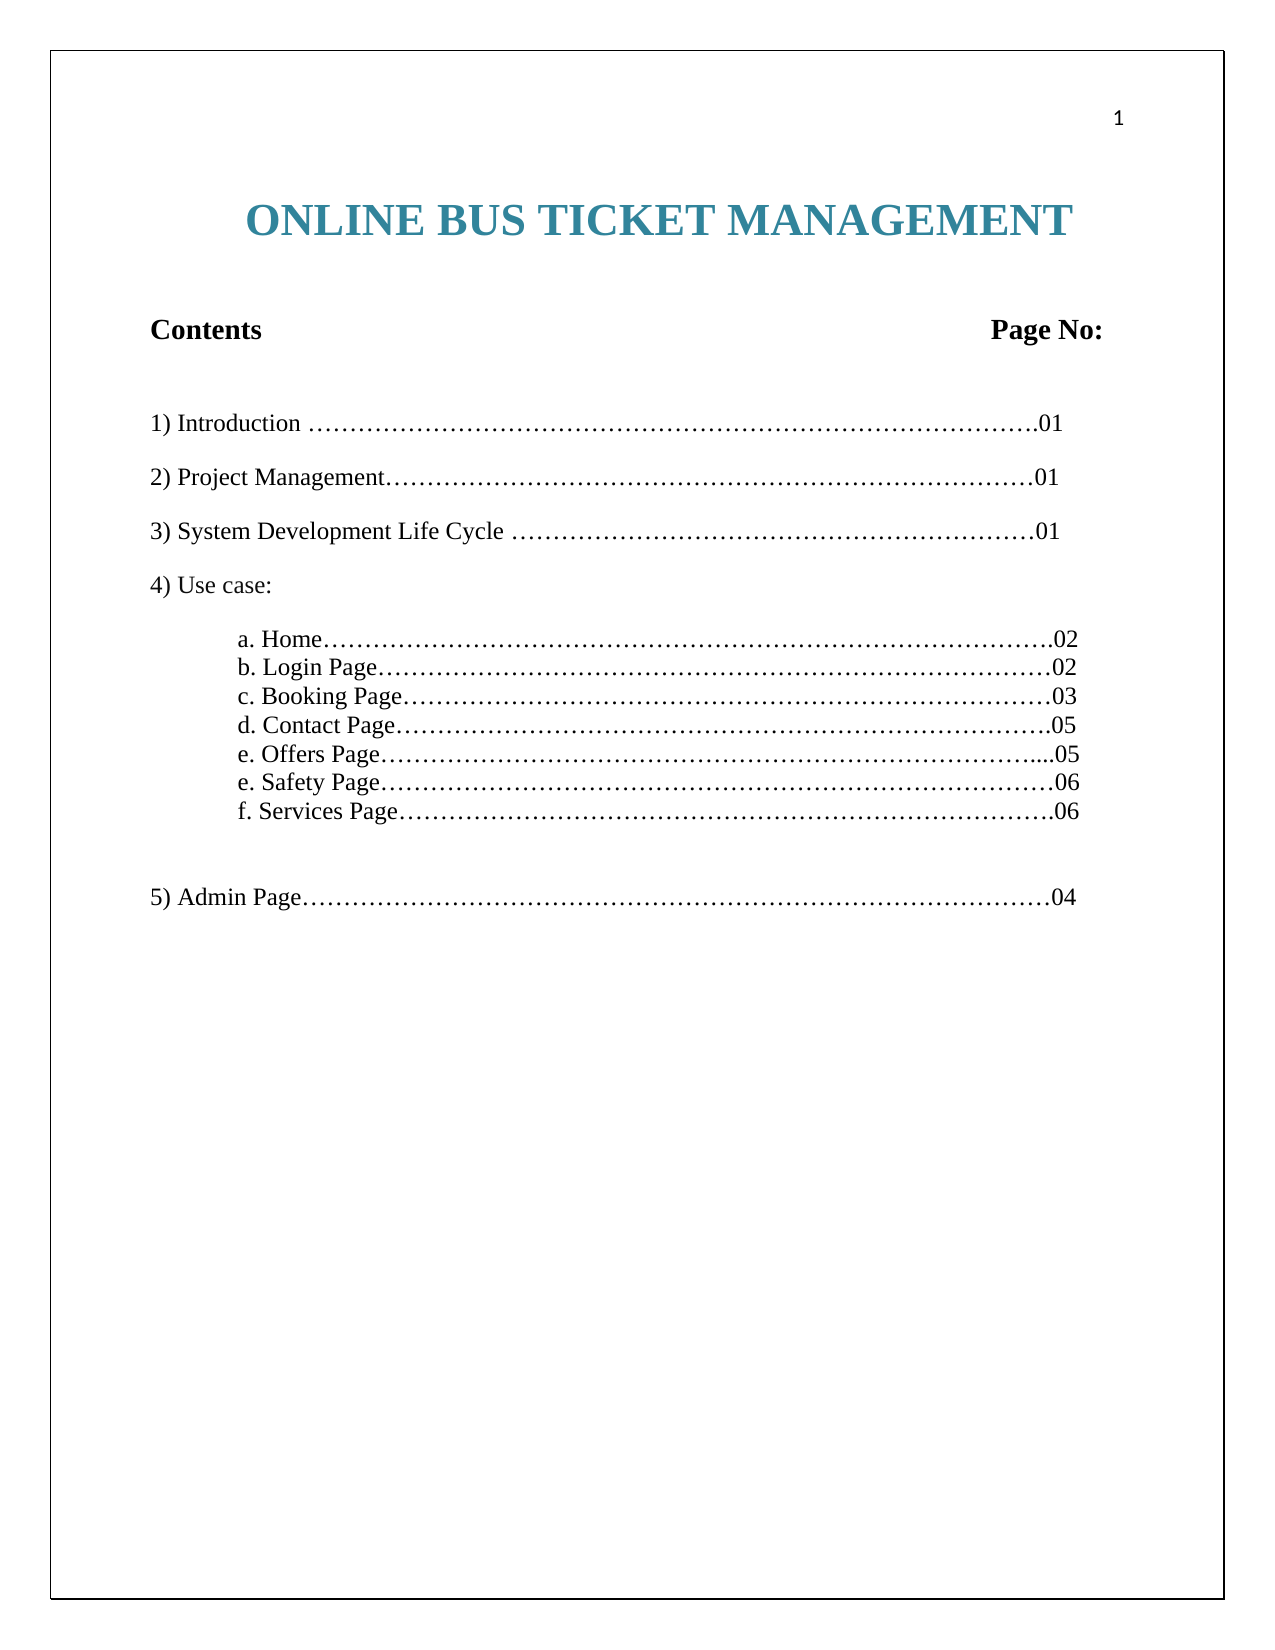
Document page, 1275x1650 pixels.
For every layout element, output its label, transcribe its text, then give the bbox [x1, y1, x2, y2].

text 4) Use case: [150, 570, 1124, 598]
text e. Offers Page……………………………………………………………………....05 [150, 739, 1124, 767]
text 2) Project Management……………………………………………………………………01 [150, 462, 1124, 491]
text 1) Introduction …………………………………………………………………………….01 [150, 408, 1124, 437]
text ONLINE BUS TICKET MANAGEMENT [150, 193, 1124, 245]
text c. Booking Page……………………………………………………………………03 [150, 681, 1124, 710]
text 3) System Development Life Cycle ………………………………………………………01 [150, 516, 1124, 545]
text Contents Page No: [150, 312, 1124, 346]
text 5) Admin Page………………………………………………………………………………04 [150, 882, 1124, 911]
text e. Safety Page………………………………………………………………………06 [150, 767, 1124, 796]
text f. Services Page…………………………………………………………………….06 [150, 796, 1124, 825]
text a. Home…………………………………………………………………………….02 [150, 624, 1124, 652]
text b. Login Page………………………………………………………………………02 [150, 652, 1124, 681]
text d. Contact Page…………………………………………………………………….05 [150, 710, 1124, 739]
